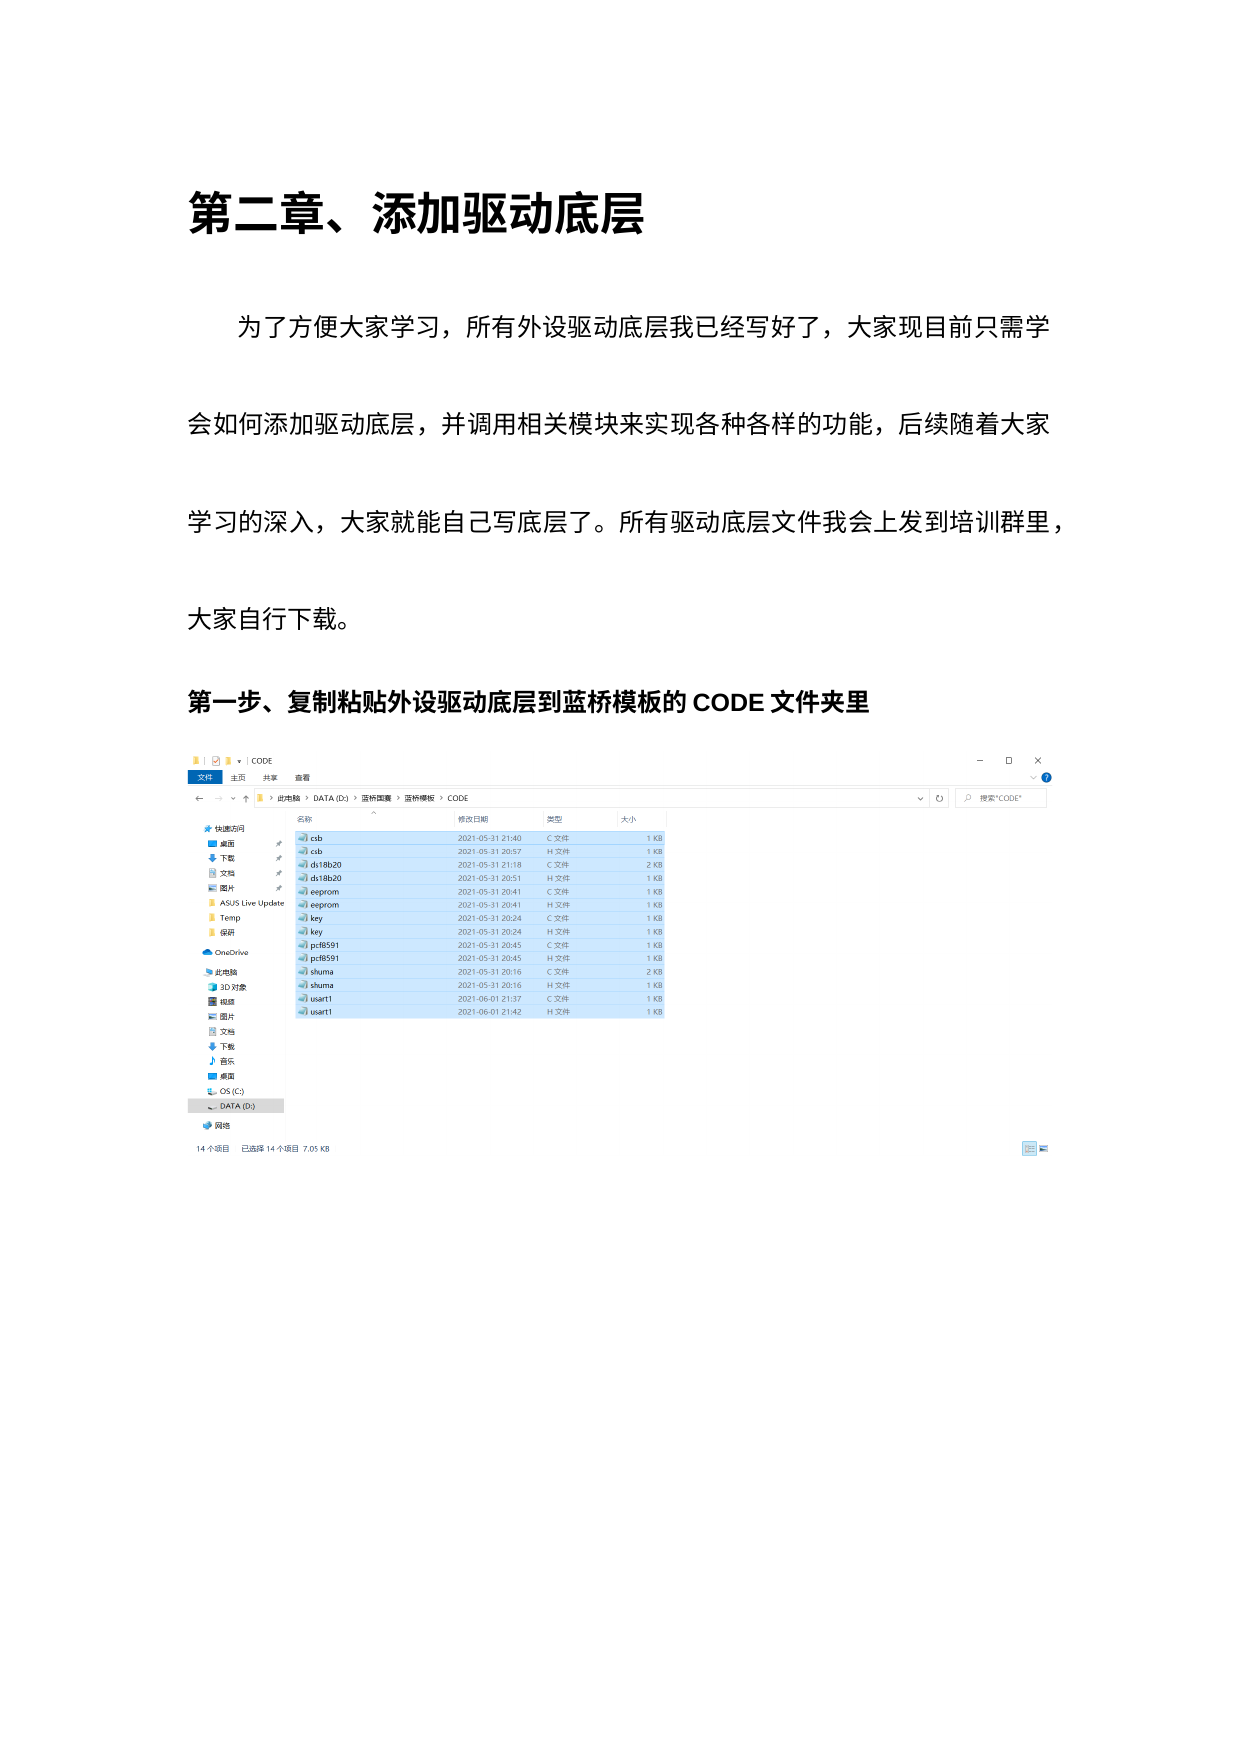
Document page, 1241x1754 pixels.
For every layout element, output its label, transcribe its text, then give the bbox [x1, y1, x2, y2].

subtitle 第二章、添加驱动底层 [187, 162, 1053, 259]
subtitle 第一步、复制粘贴外设驱动底层到蓝桥模板的CODE文件夹里 [187, 668, 1053, 733]
picture [187, 751, 1053, 1156]
list 为了方便大家学习，所有外设驱动底层我已经写好了，大家现目前只需学会如何添加驱动底层，并调用相关模块来实现各种各样的功能，后续随着大家学习的深入，大家就能自己写底层了。所有驱动底层文件我会上发到培训群里，大家自行下载。 [187, 293, 1053, 650]
